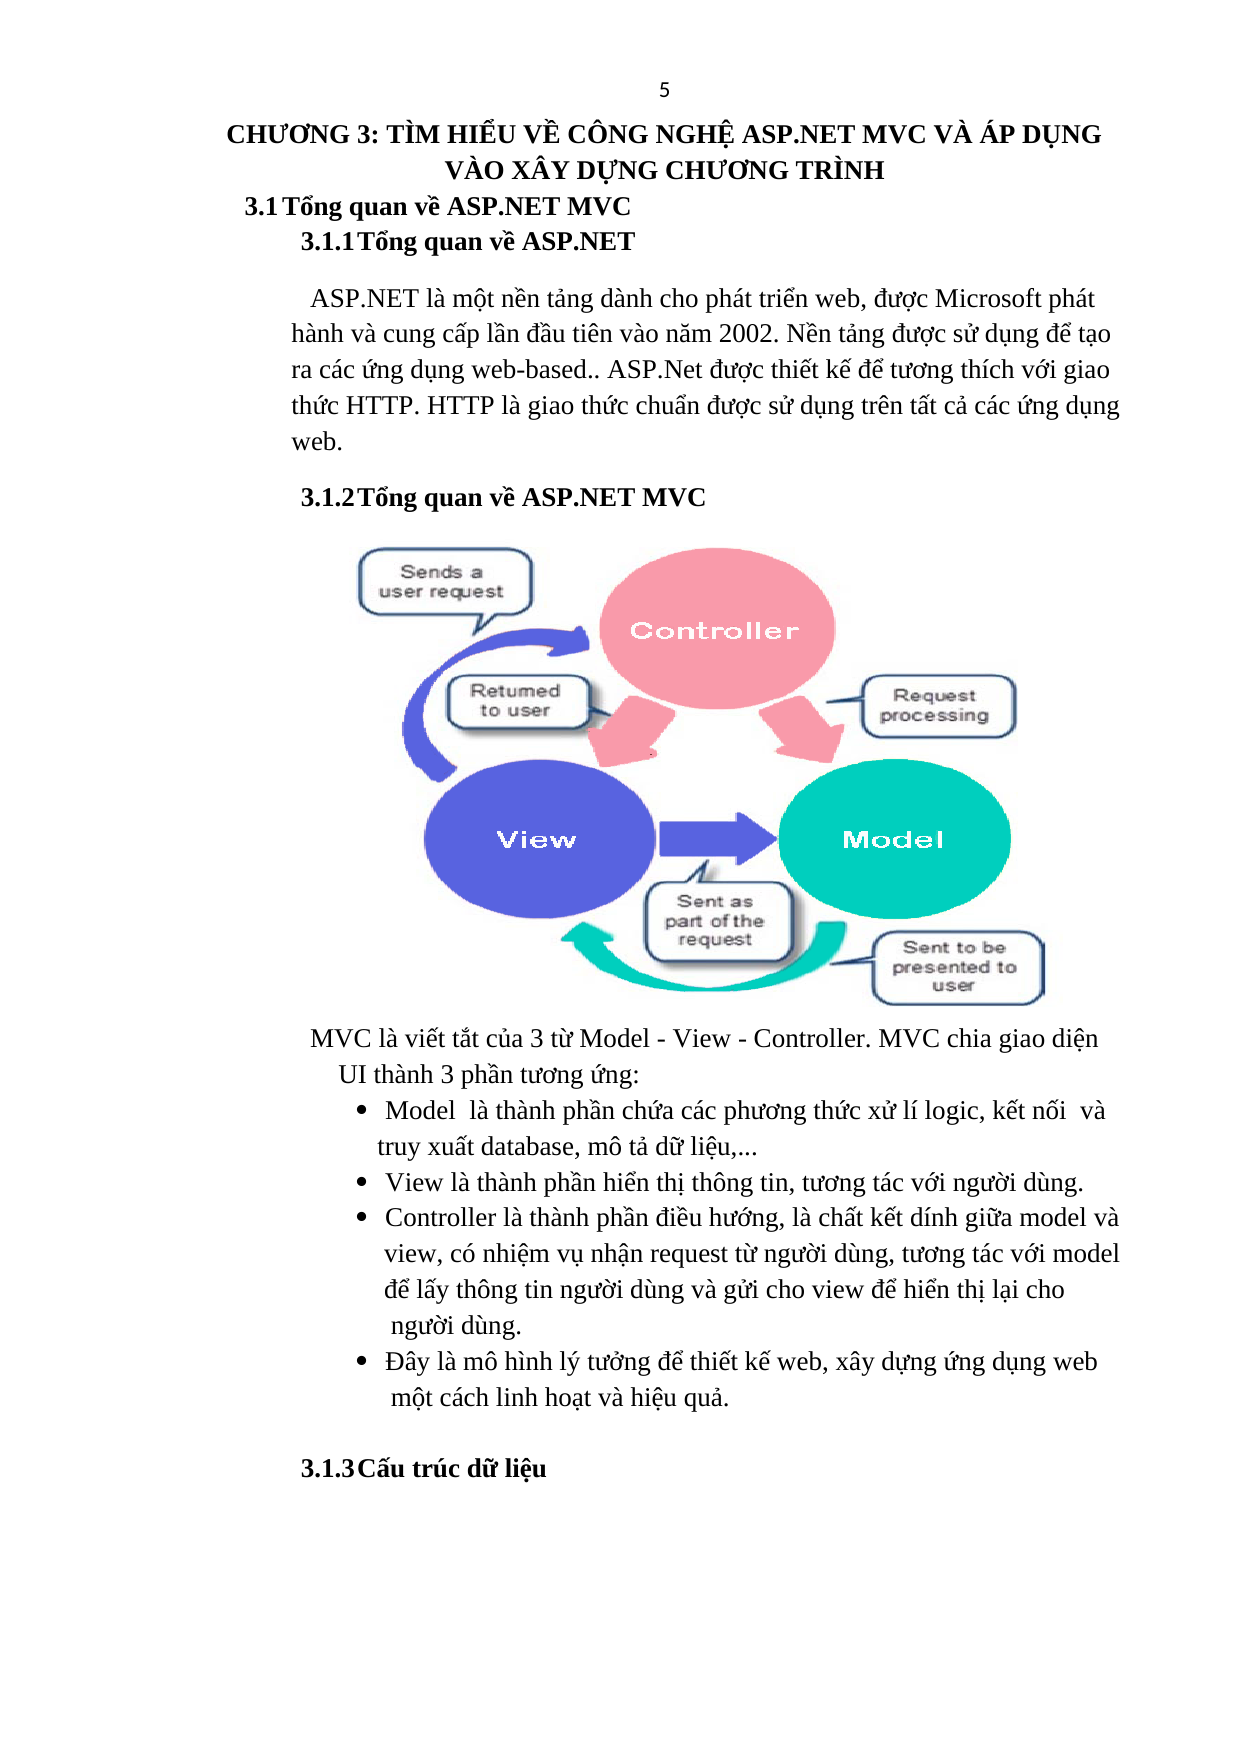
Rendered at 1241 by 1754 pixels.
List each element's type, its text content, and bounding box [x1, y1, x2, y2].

list View là thành phần hiển thị thông tin, tương tác với người dùng. [282, 1166, 1122, 1197]
list để lấy thông tin người dùng và gửi cho view để hiển thị lại cho [357, 1273, 1122, 1304]
list Tổng quan về ASP.NET [301, 225, 1122, 256]
list MVC là viết tắt của 3 từ Model - View - Controller. MVC chia giao diện UI thành 3 phần tương ứng: [310, 1022, 1122, 1089]
list Tổng quan về ASP.NET MVC [244, 189, 1122, 221]
list Đây là mô hình lý tưởng để thiết kế web, xây dựng ứng dụng web [282, 1345, 1122, 1376]
list Controller là thành phần điều hướng, là chất kết dính giữa model và [282, 1202, 1122, 1233]
list view, có nhiệm vụ nhận request từ người dùng, tương tác với model [357, 1237, 1122, 1269]
list Cấu trúc dữ liệu [301, 1452, 1122, 1483]
list một cách linh hoạt và hiệu quả. [357, 1381, 1122, 1412]
list Model là thành phần chứa các phương thức xử lí logic, kết nối và [301, 1094, 1122, 1125]
subtitle CHƯƠNG 3: TÌM HIỂU VỀ CÔNG NGHỆ ASP.NET MVC VÀ ÁP DỤNG VÀO XÂY DỰNG CHƯƠNG TRÌNH [207, 118, 1122, 185]
picture [319, 517, 1083, 1019]
text ASP.NET là một nền tảng dành cho phát triển web, được Microsoft phát hành và cung cấp lần đầu tiên vào năm 2002. Nền tảng được sử dụng để tạo ra các ứng dụng web-based.. ASP.Net được thiết kế để tương thích với giao thức HTTP. HTTP là giao thức chuẩn được sử dụng trên tất cả các ứng dụng web. [291, 282, 1122, 456]
list người dùng. [357, 1309, 1122, 1340]
list Tổng quan về ASP.NET MVC [301, 481, 1122, 512]
list truy xuất database, mô tả dữ liệu,... [357, 1130, 1122, 1161]
